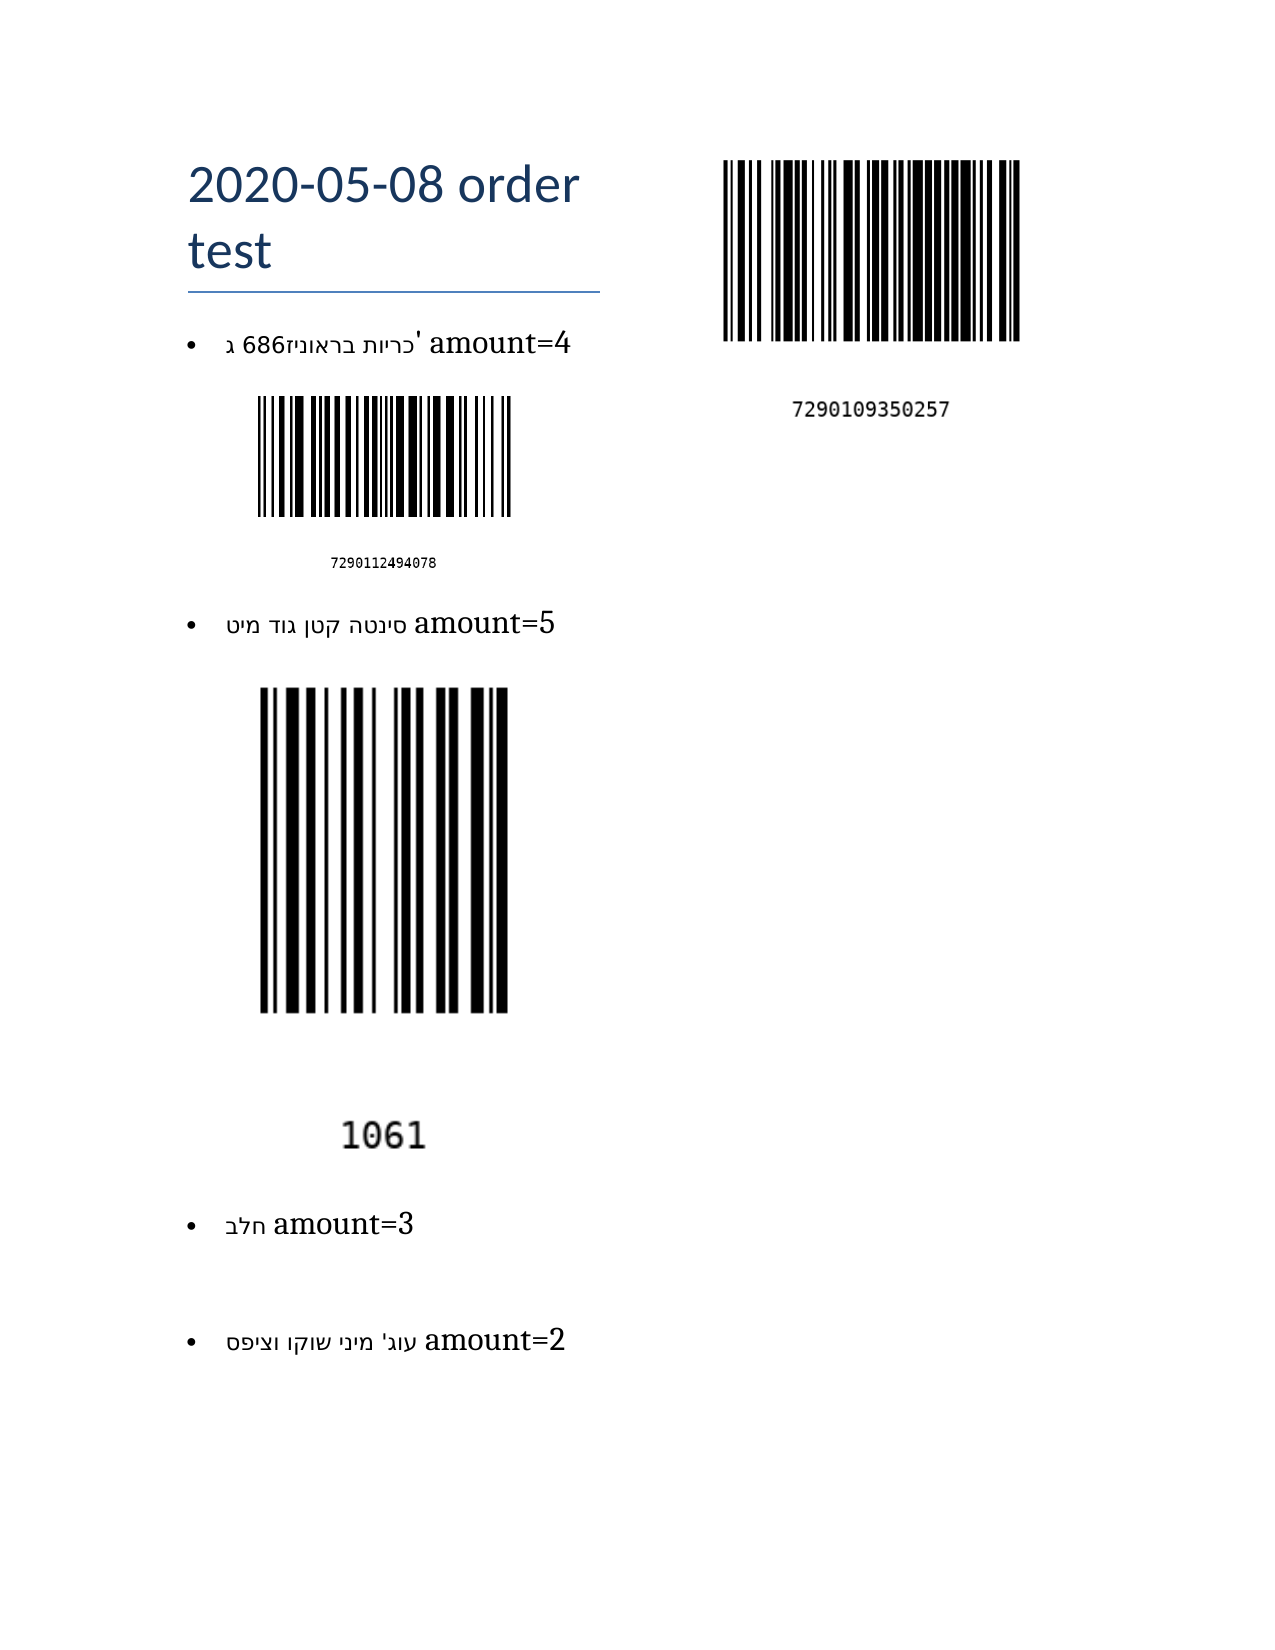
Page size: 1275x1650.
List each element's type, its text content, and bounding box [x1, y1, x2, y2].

list חלב amount=3 [187, 1204, 600, 1243]
title 2020-05-08 order test [187, 150, 600, 293]
list כריות בראוניז686 ג' amount=4 [187, 324, 600, 362]
picture [693, 150, 1049, 434]
list עוג' מיני שוקו וציפס amount=2 [187, 1320, 600, 1358]
picture [206, 388, 561, 579]
list סינטה קטן גוד מיט amount=5 [187, 603, 600, 642]
picture [206, 668, 561, 1180]
